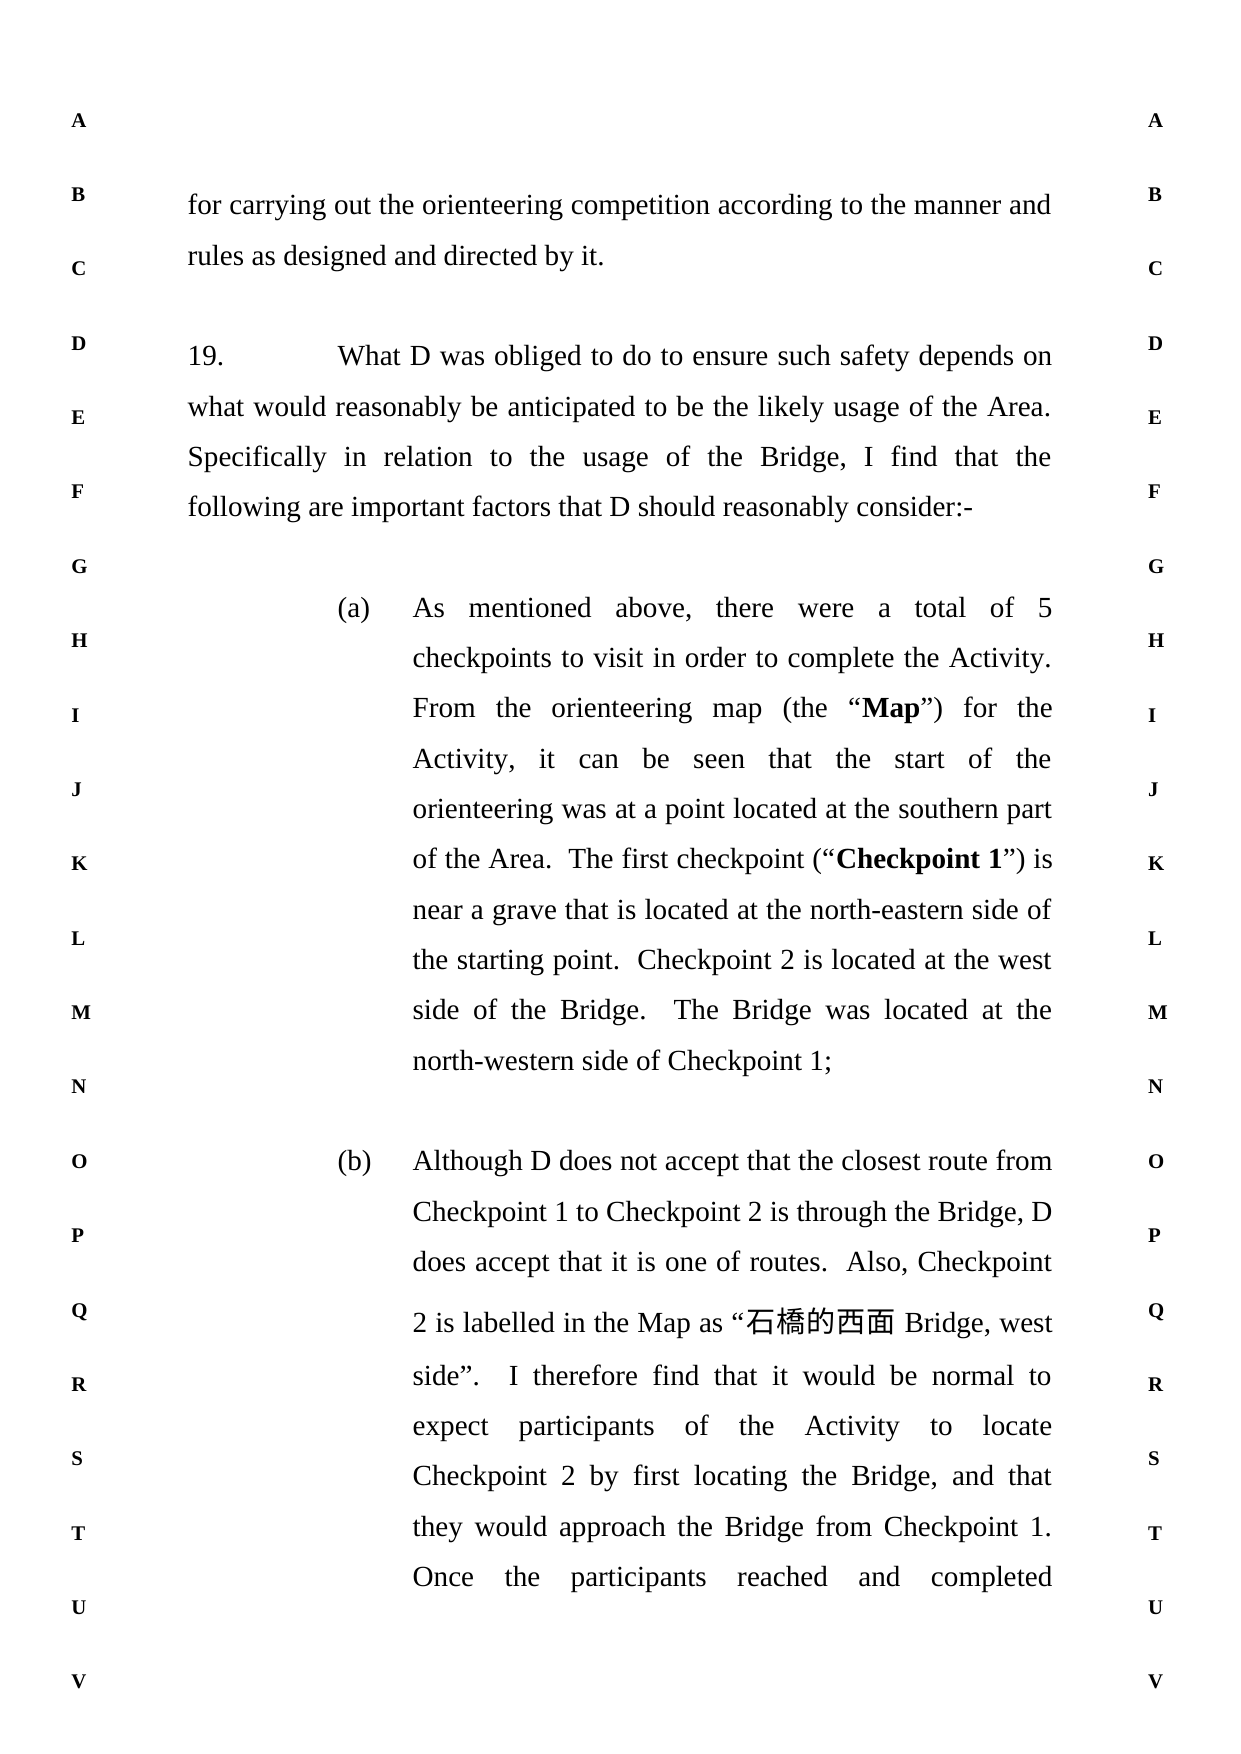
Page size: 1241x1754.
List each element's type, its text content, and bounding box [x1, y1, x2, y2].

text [337, 1143, 1053, 1593]
text What D was obliged to do to ensure such safety depends on what would reasonably be anticipated to be the likely usage of the Area. Specifically in relation to the usage of the Bridge, I find that the following are important factors that D should reasonably consider:- [187, 338, 1053, 523]
text As mentioned above, there were a total of 5 checkpoints to visit in order to complete the Activity. From the orienteering map (the “Map”) for the Activity, it can be seen that the start of the orienteering was at a point located at the southern part of the Area. The first checkpoint (“Checkpoint 1”) is near a grave that is located at the north-eastern side of the starting point. Checkpoint 2 is located at the west side of the Bridge. The Bridge was located at the north-western side of Checkpoint 1; [337, 590, 1053, 1076]
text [187, 187, 1053, 271]
